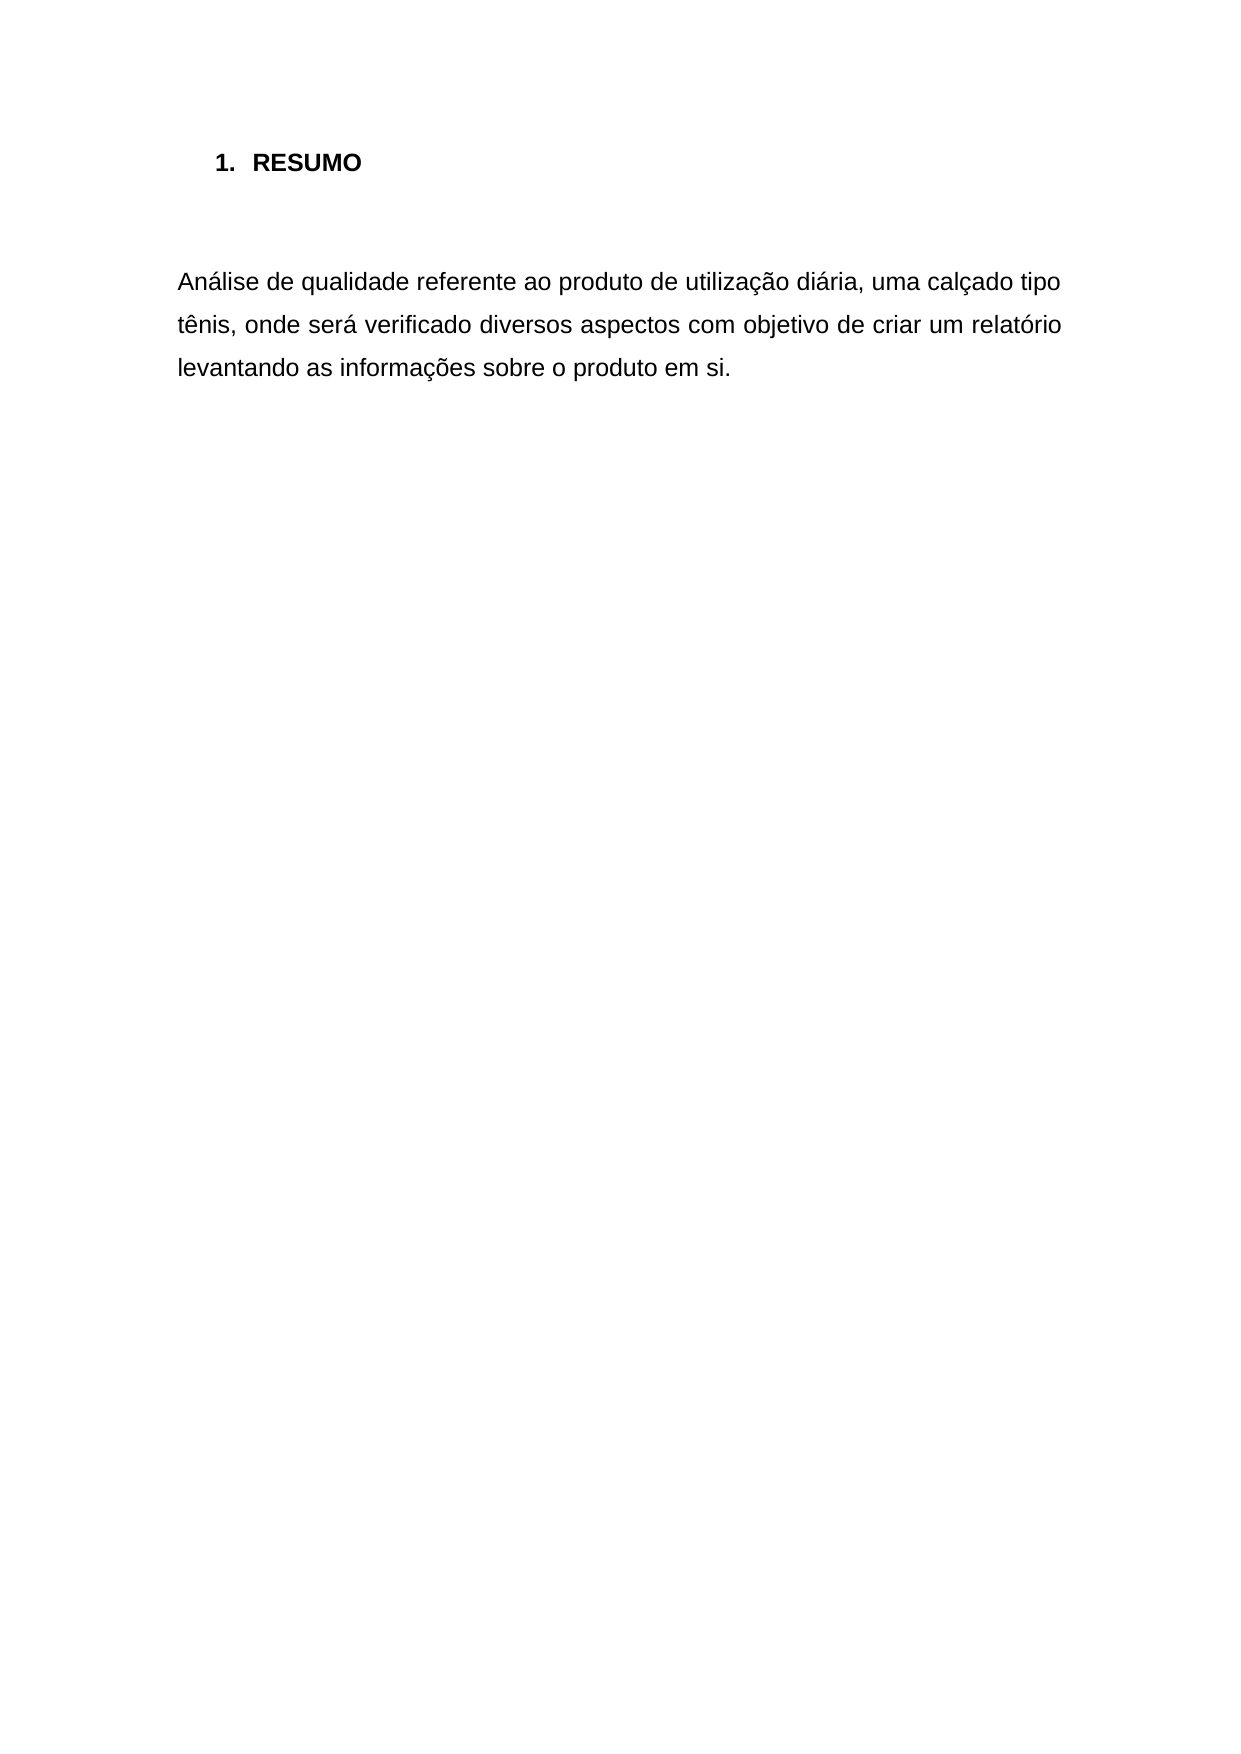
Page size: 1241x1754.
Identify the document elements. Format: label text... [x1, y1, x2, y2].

text Análise de qualidade referente ao produto de utilização diária, uma calçado tipo tênis, onde será verificado diversos aspectos com objetivo de criar um relatório levantando as informações sobre o produto em si. [177, 267, 1063, 382]
subtitle RESUMO [215, 148, 1063, 176]
